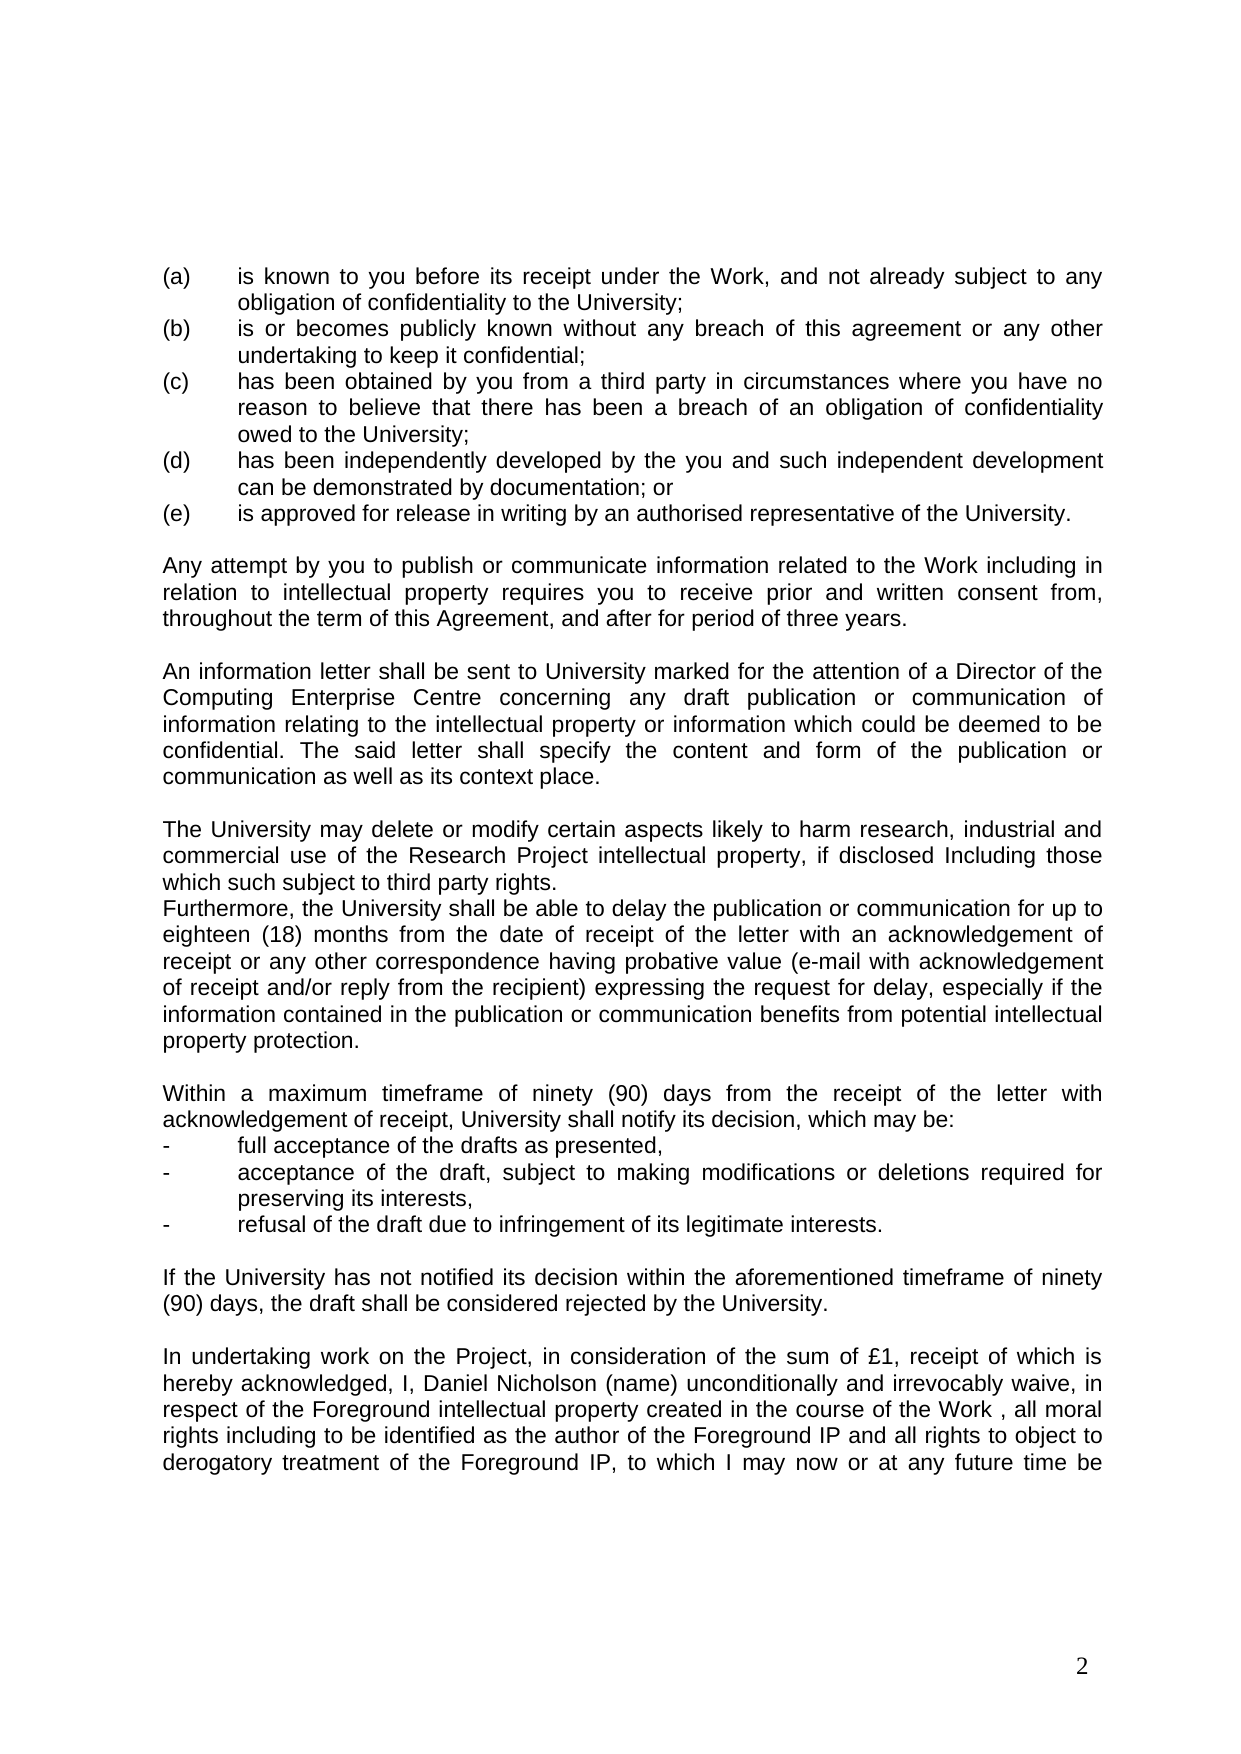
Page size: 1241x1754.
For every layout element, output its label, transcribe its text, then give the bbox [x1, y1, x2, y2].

text (a) is known to you before its receipt under the Work, and not already subject to any obligation of confidentiality to the University; [162, 263, 1104, 315]
text - acceptance of the draft, subject to making modifications or deletions required for preserving its interests, [162, 1159, 1104, 1211]
text (c) has been obtained by you from a third party in circumstances where you have no reason to believe that there has been a breach of an obligation of confidentiality owed to the University; [162, 368, 1104, 447]
text - refusal of the draft due to infringement of its legitimate interests. [162, 1211, 1104, 1238]
text (b) is or becomes publicly known without any breach of this agreement or any other undertaking to keep it confidential; [162, 315, 1104, 368]
text The University may delete or modify certain aspects likely to harm research, industrial and commercial use of the Research Project intellectual property, if disclosed Including those which such subject to third party rights. [162, 816, 1104, 895]
text Within a maximum timeframe of ninety (90) days from the receipt of the letter with acknowledgement of receipt, University shall notify its decision, which may be: [162, 1079, 1104, 1132]
text If the University has not notified its decision within the aforementioned timeframe of ninety (90) days, the draft shall be considered rejected by the University. [162, 1264, 1104, 1317]
text An information letter shall be sent to University marked for the attention of a Director of the Computing Enterprise Centre concerning any draft publication or communication of information relating to the intellectual property or information which could be deemed to be confidential. The said letter shall specify the content and form of the publication or communication as well as its context place. [162, 658, 1104, 790]
text (d) has been independently developed by the you and such independent development can be demonstrated by documentation; or [162, 447, 1104, 500]
text Furthermore, the University shall be able to delay the publication or communication for up to eighteen (18) months from the date of receipt of the letter with an acknowledgement of receipt or any other correspondence having probative value (e-mail with acknowledgement of receipt and/or reply from the recipient) expressing the request for delay, especially if the information contained in the publication or communication benefits from potential intellectual property protection. [162, 895, 1104, 1053]
text (e) is approved for release in writing by an authorised representative of the University. [162, 500, 1104, 526]
text - full acceptance of the drafts as presented, [162, 1132, 1104, 1159]
text Any attempt by you to publish or communicate information related to the Work including in relation to intellectual property requires you to receive prior and written consent from, throughout the term of this Agreement, and after for period of three years. [162, 552, 1104, 632]
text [162, 1343, 1104, 1475]
